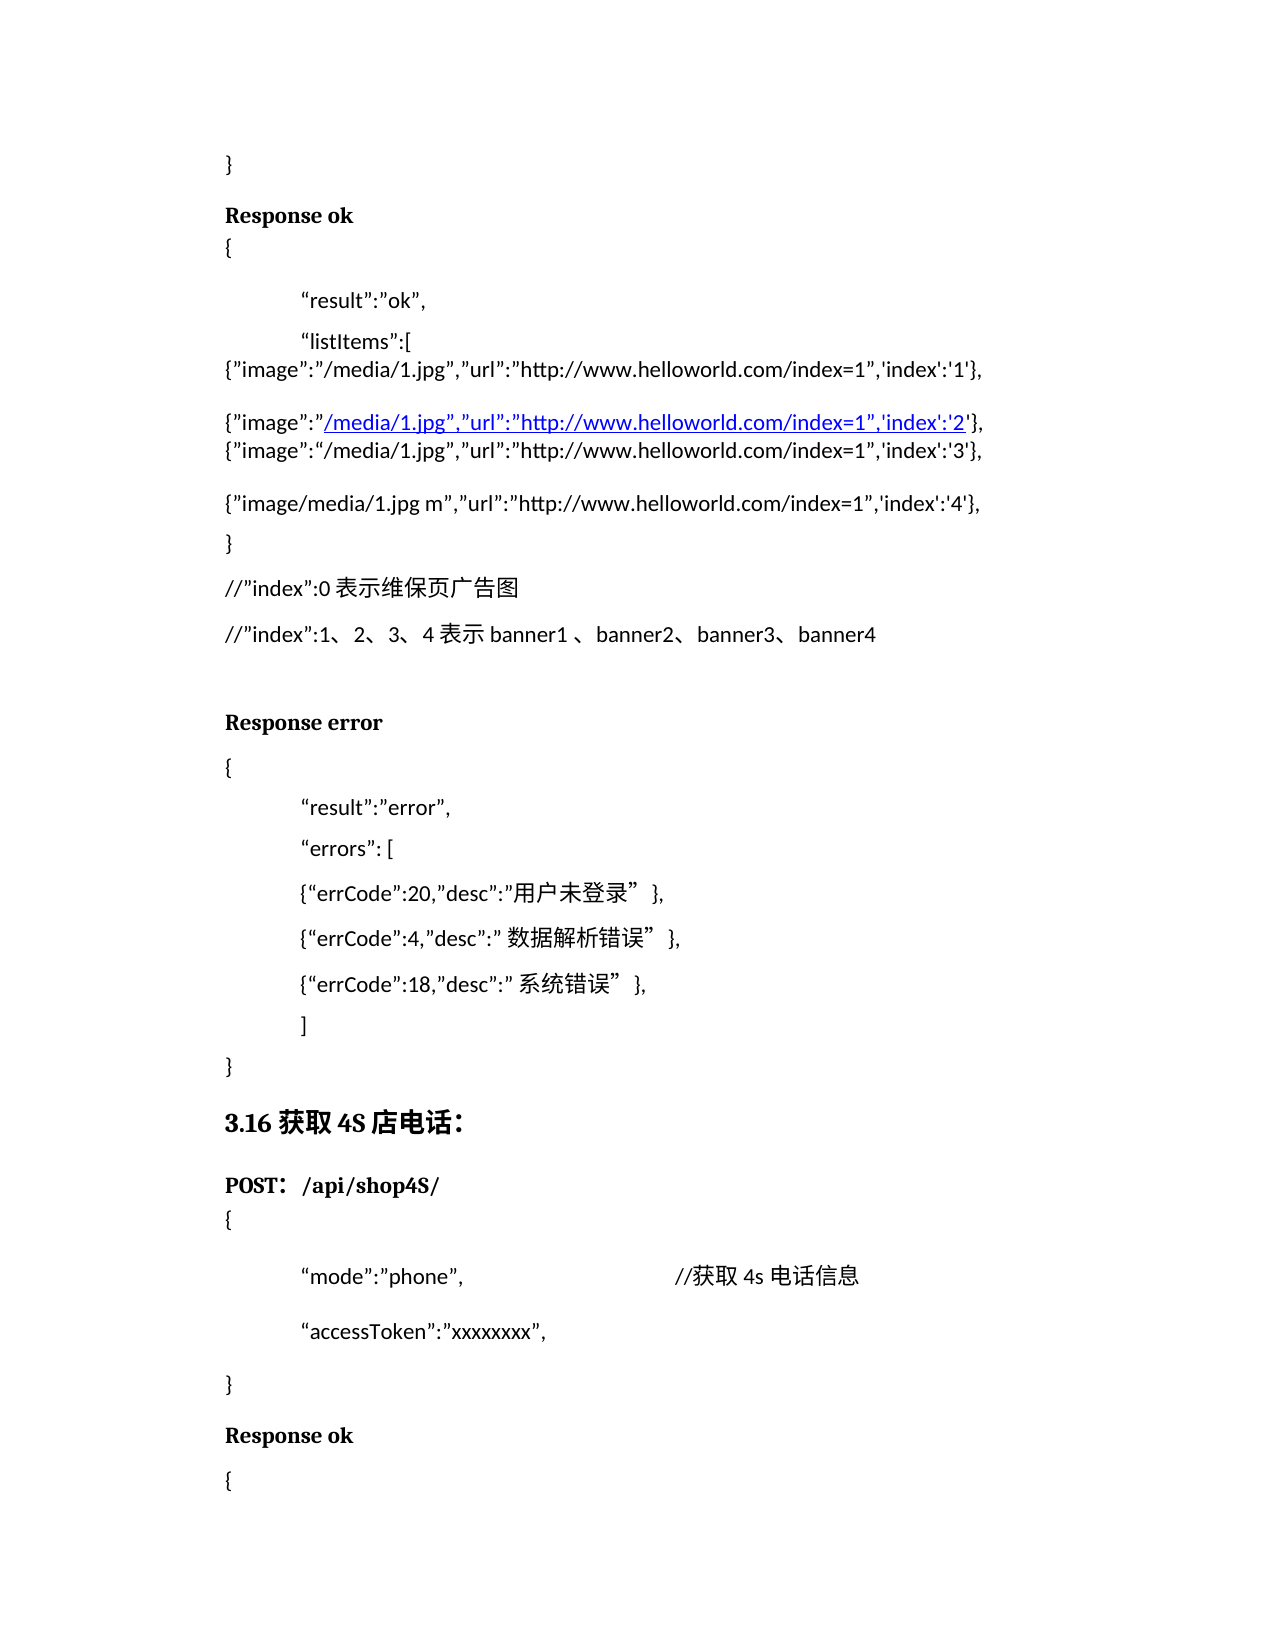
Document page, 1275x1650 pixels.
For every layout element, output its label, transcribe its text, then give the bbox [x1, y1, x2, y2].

text { [150, 753, 1125, 781]
text {”image”:“/media/1.jpg”,”url”:”http://www.helloworld.com/index=1”,'index':'3'}, [150, 436, 1125, 464]
subtitle Response ok [150, 203, 1125, 229]
text ] [225, 1012, 1125, 1040]
subtitle POST：/api/shop4S/ [150, 1167, 1125, 1200]
subtitle Response ok [150, 1423, 1125, 1449]
text { [225, 1466, 1125, 1494]
text “result”:”error”, [225, 793, 1125, 821]
text “accessToken”:”xxxxxxxx”, [150, 1317, 1125, 1345]
text {“errCode”:20,”desc”:”用户未登录”}, [225, 874, 1125, 908]
subtitle 3.16 获取4S店电话： [150, 1101, 1125, 1140]
text {”image”:”/media/1.jpg”,”url”:”http://www.helloworld.com/index=1”,'index':'1'}, [150, 355, 1125, 383]
text “listItems”:[ [225, 327, 1125, 355]
subtitle Response error [150, 710, 1125, 737]
text {“errCode”:4,”desc”:” 数据解析错误”}, [225, 920, 1125, 953]
text } [150, 529, 1125, 557]
text } [150, 1052, 1125, 1080]
text { [150, 233, 1125, 261]
text “result”:”ok”, [225, 286, 1125, 314]
text { [150, 1205, 1125, 1233]
text } [150, 150, 1125, 178]
text {”image”:”/media/1.jpg”,”url”:”http://www.helloworld.com/index=1”,'index':'2'}, [225, 408, 1125, 436]
text {”image/media/1.jpg m”,”url”:”http://www.helloworld.com/index=1”,'index':'4'}, [225, 489, 1125, 517]
text //”index”:0 表示维保页广告图 [150, 570, 1125, 603]
text “errors”: [ [225, 834, 1125, 862]
text “mode”:”phone”, //获取4s 电话信息 [150, 1258, 1125, 1291]
text //”index”:1、2、3、4 表示banner1 、banner2、banner3、banner4 [150, 616, 1125, 649]
text } [150, 1370, 1125, 1398]
text {“errCode”:18,”desc”:” 系统错误”}, [225, 966, 1125, 999]
